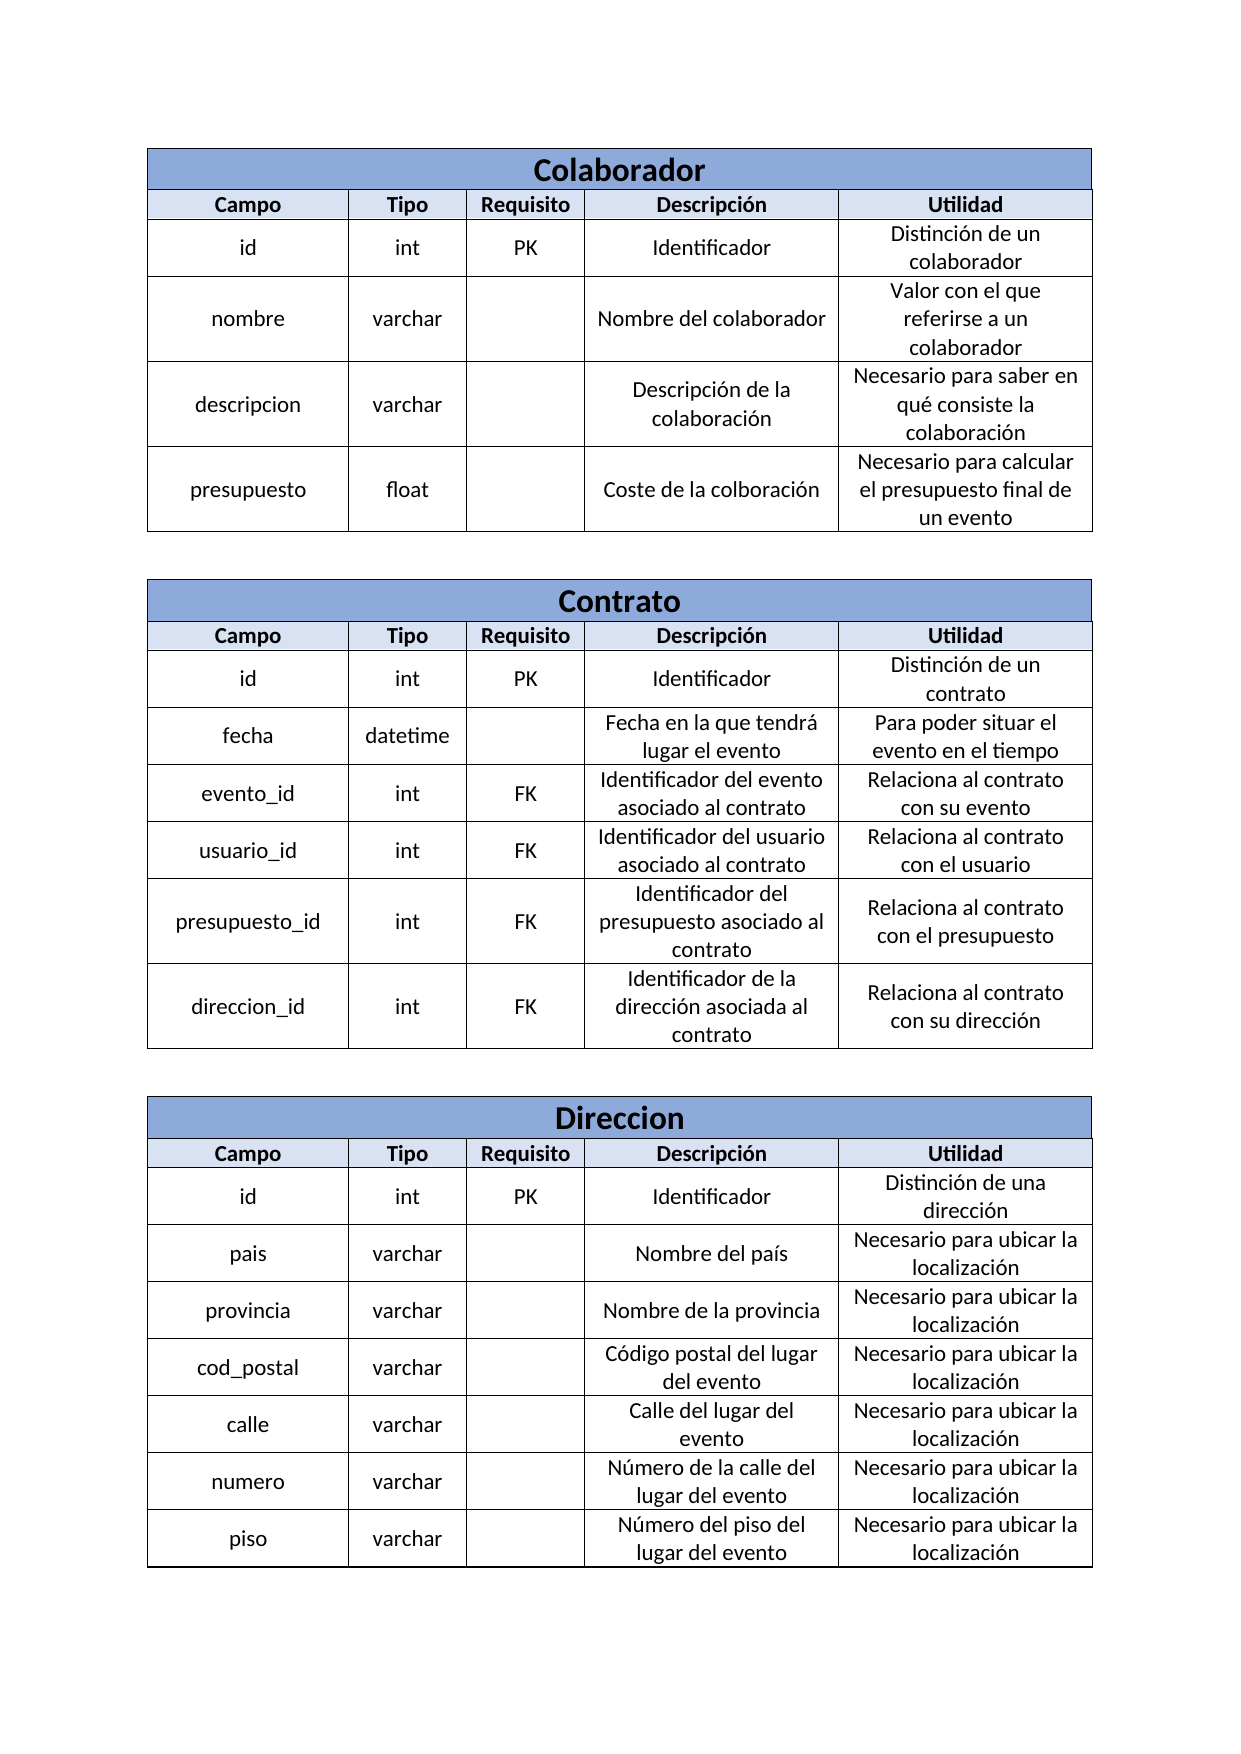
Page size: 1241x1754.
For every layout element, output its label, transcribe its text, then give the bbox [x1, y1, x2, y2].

table_cell Campo [148, 622, 348, 649]
table_cell Necesario para ubicar la localización [839, 1225, 1092, 1281]
table_cell Identificador [585, 220, 838, 276]
table_cell Identificador [585, 1168, 838, 1224]
table_cell [467, 1396, 584, 1452]
table_cell int [349, 822, 466, 878]
table_cell Necesario para saber en qué consiste la colaboración [839, 362, 1092, 446]
table_cell Distinción de una dirección [839, 1168, 1092, 1224]
table_cell Para poder situar el evento en el tiempo [839, 708, 1092, 764]
table_cell Necesario para ubicar la localización [839, 1510, 1092, 1566]
table_cell int [349, 765, 466, 821]
table_cell Nombre del colaborador [585, 277, 838, 361]
table_cell datetime [349, 708, 466, 764]
table_cell piso [148, 1510, 348, 1566]
table_cell cod_postal [148, 1339, 348, 1395]
table_cell nombre [148, 277, 348, 361]
table_cell presupuesto_id [148, 879, 348, 963]
table_cell [467, 277, 584, 361]
table_cell [467, 1453, 584, 1509]
table_cell FK [467, 765, 584, 821]
table_cell presupuesto [148, 447, 348, 531]
table_cell Requisito [467, 1139, 584, 1167]
table_cell Identificador del presupuesto asociado al contrato [585, 879, 838, 963]
table_cell usuario_id [148, 822, 348, 878]
table_cell Relaciona al contrato con el presupuesto [839, 879, 1092, 963]
table_cell descripcion [148, 362, 348, 446]
table_header Direccion [148, 1097, 1091, 1138]
table_cell varchar [349, 1339, 466, 1395]
table_cell Requisito [467, 190, 584, 218]
table_cell pais [148, 1225, 348, 1281]
table_cell int [349, 651, 466, 707]
table_cell Relaciona al contrato con el usuario [839, 822, 1092, 878]
table_cell [467, 1225, 584, 1281]
table_cell Relaciona al contrato con su evento [839, 765, 1092, 821]
table_cell numero [148, 1453, 348, 1509]
table_cell varchar [349, 1510, 466, 1566]
table_cell [467, 708, 584, 764]
table_cell varchar [349, 362, 466, 446]
table_cell PK [467, 220, 584, 276]
table_cell int [349, 1168, 466, 1224]
table_cell id [148, 1168, 348, 1224]
table_cell calle [148, 1396, 348, 1452]
table_cell Nombre del país [585, 1225, 838, 1281]
table_cell Descripción [585, 1139, 838, 1167]
table_cell Tipo [349, 622, 466, 649]
table_cell Descripción [585, 622, 838, 649]
table_cell Coste de la colboración [585, 447, 838, 531]
table_cell int [349, 220, 466, 276]
table_cell int [349, 879, 466, 963]
table_cell Calle del lugar del evento [585, 1396, 838, 1452]
table_cell Nombre de la provincia [585, 1282, 838, 1338]
table_cell varchar [349, 1282, 466, 1338]
table_cell float [349, 447, 466, 531]
table_cell Distinción de un contrato [839, 651, 1092, 707]
table_cell FK [467, 822, 584, 878]
table_cell id [148, 651, 348, 707]
table_cell Número de la calle del lugar del evento [585, 1453, 838, 1509]
table_cell [467, 1510, 584, 1566]
table_cell evento_id [148, 765, 348, 821]
table_cell varchar [349, 1453, 466, 1509]
table_cell Necesario para ubicar la localización [839, 1282, 1092, 1338]
table_cell Descripción [585, 190, 838, 218]
table_cell provincia [148, 1282, 348, 1338]
table_cell Utilidad [839, 1139, 1092, 1167]
table_cell [467, 1339, 584, 1395]
table_cell varchar [349, 1225, 466, 1281]
table_cell Identificador [585, 651, 838, 707]
table_cell [467, 1282, 584, 1338]
table_cell Relaciona al contrato con su dirección [839, 964, 1092, 1048]
table_cell Campo [148, 1139, 348, 1167]
table_cell int [349, 964, 466, 1048]
table_cell varchar [349, 277, 466, 361]
table_cell direccion_id [148, 964, 348, 1048]
table_cell Necesario para ubicar la localización [839, 1396, 1092, 1452]
table_cell Necesario para ubicar la localización [839, 1339, 1092, 1395]
table_cell Utilidad [839, 190, 1092, 218]
table_cell Distinción de un colaborador [839, 220, 1092, 276]
table_cell Tipo [349, 190, 466, 218]
table_cell varchar [349, 1396, 466, 1452]
table_cell Fecha en la que tendrá lugar el evento [585, 708, 838, 764]
table_cell Requisito [467, 622, 584, 649]
table_cell [467, 447, 584, 531]
table_cell Identificador de la dirección asociada al contrato [585, 964, 838, 1048]
table_cell Número del piso del lugar del evento [585, 1510, 838, 1566]
table_cell PK [467, 1168, 584, 1224]
table_cell PK [467, 651, 584, 707]
table_cell Identificador del evento asociado al contrato [585, 765, 838, 821]
table_cell fecha [148, 708, 348, 764]
table_cell FK [467, 879, 584, 963]
table_cell Necesario para ubicar la localización [839, 1453, 1092, 1509]
table_header Colaborador [148, 149, 1091, 189]
table_cell [467, 362, 584, 446]
table_cell Campo [148, 190, 348, 218]
table_cell Código postal del lugar del evento [585, 1339, 838, 1395]
table_cell Tipo [349, 1139, 466, 1167]
table_cell Utilidad [839, 622, 1092, 649]
table_cell id [148, 220, 348, 276]
table_cell FK [467, 964, 584, 1048]
table_cell Identificador del usuario asociado al contrato [585, 822, 838, 878]
table_cell Necesario para calcular el presupuesto final de un evento [839, 447, 1092, 531]
table_cell Valor con el que referirse a un colaborador [839, 277, 1092, 361]
table_header Contrato [148, 580, 1091, 621]
table_cell Descripción de la colaboración [585, 362, 838, 446]
